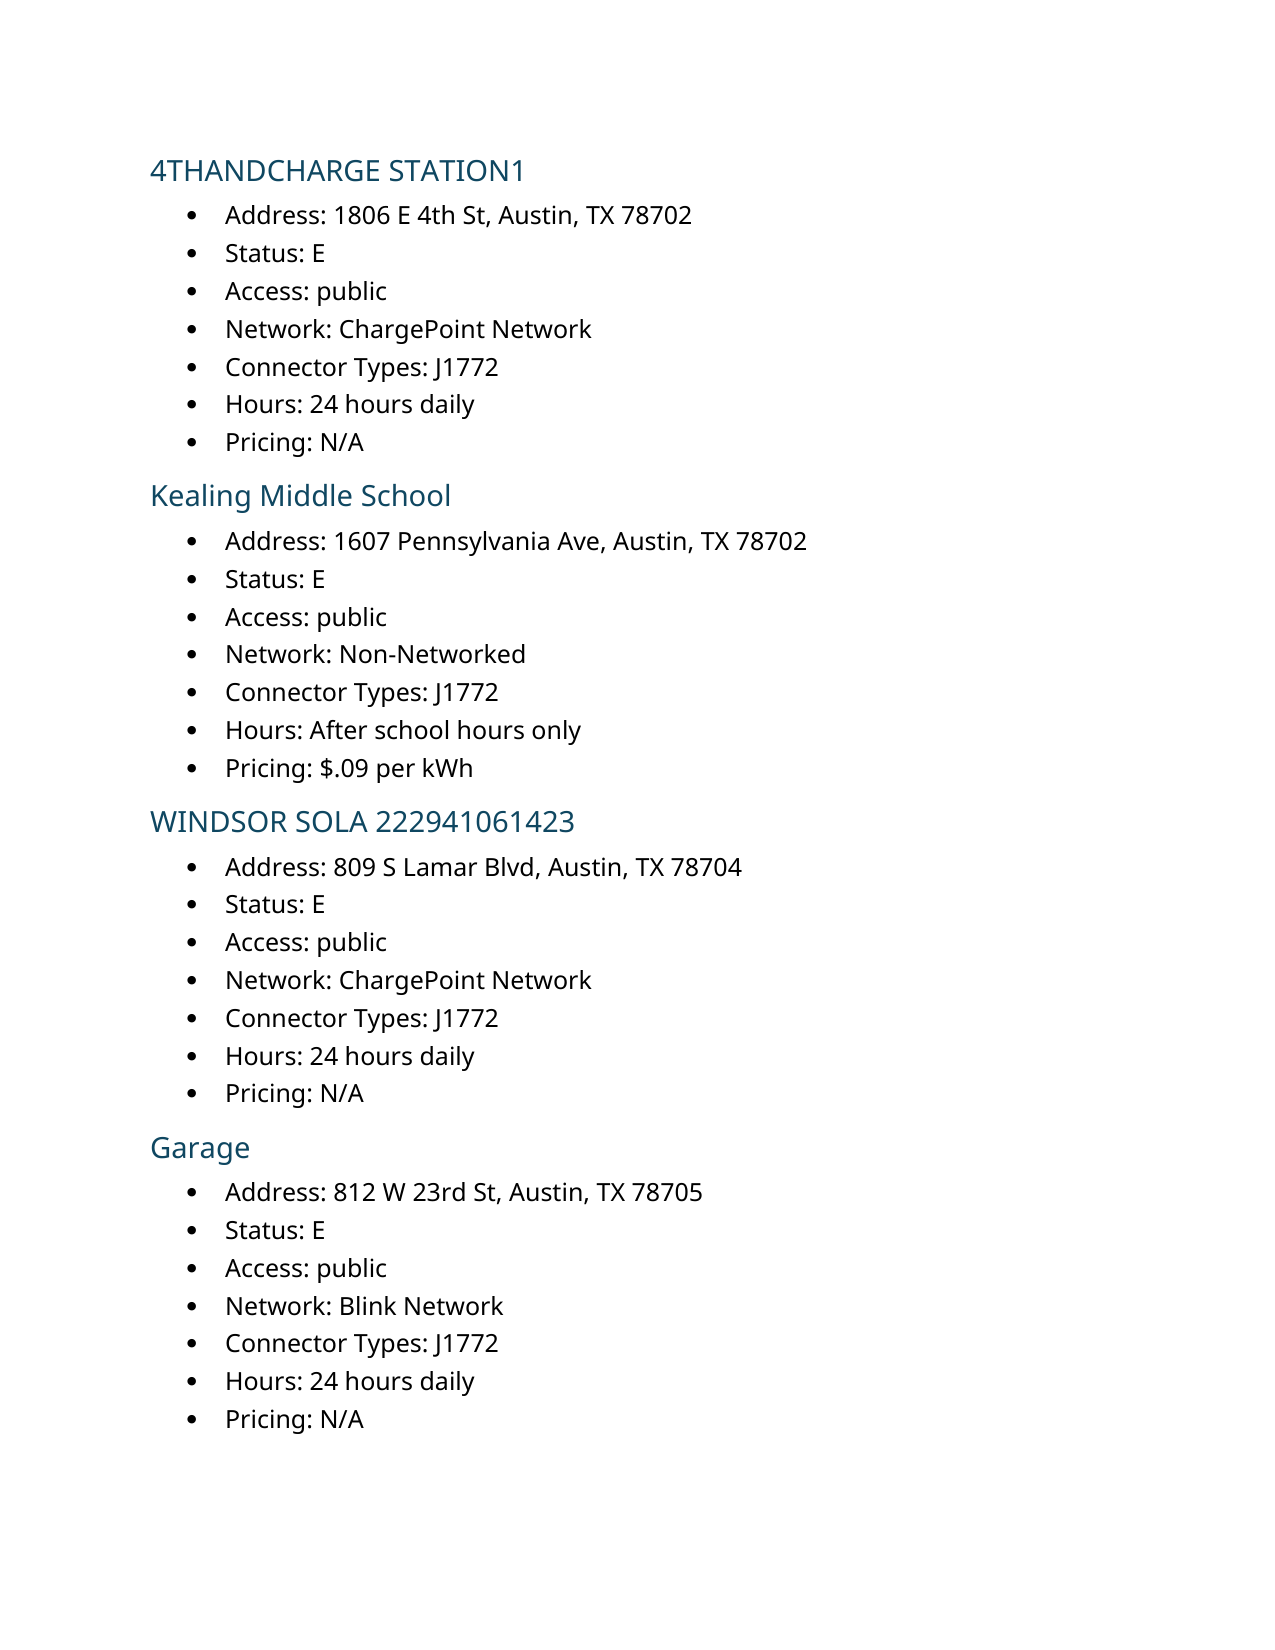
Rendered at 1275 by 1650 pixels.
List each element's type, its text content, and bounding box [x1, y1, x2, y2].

list Access: public [187, 274, 1125, 308]
list Connector Types: J1772 [187, 1326, 1125, 1360]
list Address: 809 S Lamar Blvd, Austin, TX 78704 [187, 849, 1125, 883]
list Access: public [187, 925, 1125, 959]
list Pricing: N/A [187, 1076, 1125, 1110]
list Address: 1607 Pennsylvania Ave, Austin, TX 78702 [187, 524, 1125, 558]
list Status: E [187, 887, 1125, 921]
list Status: E [187, 236, 1125, 270]
list Network: Non-Networked [187, 637, 1125, 671]
list Hours: After school hours only [187, 713, 1125, 747]
list Pricing: N/A [187, 425, 1125, 459]
subtitle 4THANDCHARGE STATION1 [150, 150, 1125, 190]
list Hours: 24 hours daily [187, 387, 1125, 421]
list Network: ChargePoint Network [187, 963, 1125, 997]
list Connector Types: J1772 [187, 1001, 1125, 1034]
list Access: public [187, 1251, 1125, 1284]
list Network: ChargePoint Network [187, 311, 1125, 346]
list Status: E [187, 561, 1125, 596]
list Address: 1806 E 4th St, Austin, TX 78702 [187, 198, 1125, 232]
list Pricing: N/A [187, 1402, 1125, 1436]
list Connector Types: J1772 [187, 675, 1125, 709]
list Hours: 24 hours daily [187, 1038, 1125, 1072]
list Access: public [187, 599, 1125, 633]
subtitle WINDSOR SOLA 222941061423 [150, 801, 1125, 841]
subtitle Kealing Middle School [150, 476, 1125, 515]
list Status: E [187, 1213, 1125, 1247]
subtitle Garage [150, 1127, 1125, 1167]
list Address: 812 W 23rd St, Austin, TX 78705 [187, 1175, 1125, 1209]
list Network: Blink Network [187, 1288, 1125, 1322]
list Pricing: $.09 per kWh [187, 751, 1125, 784]
list Hours: 24 hours daily [187, 1364, 1125, 1398]
list Connector Types: J1772 [187, 349, 1125, 383]
